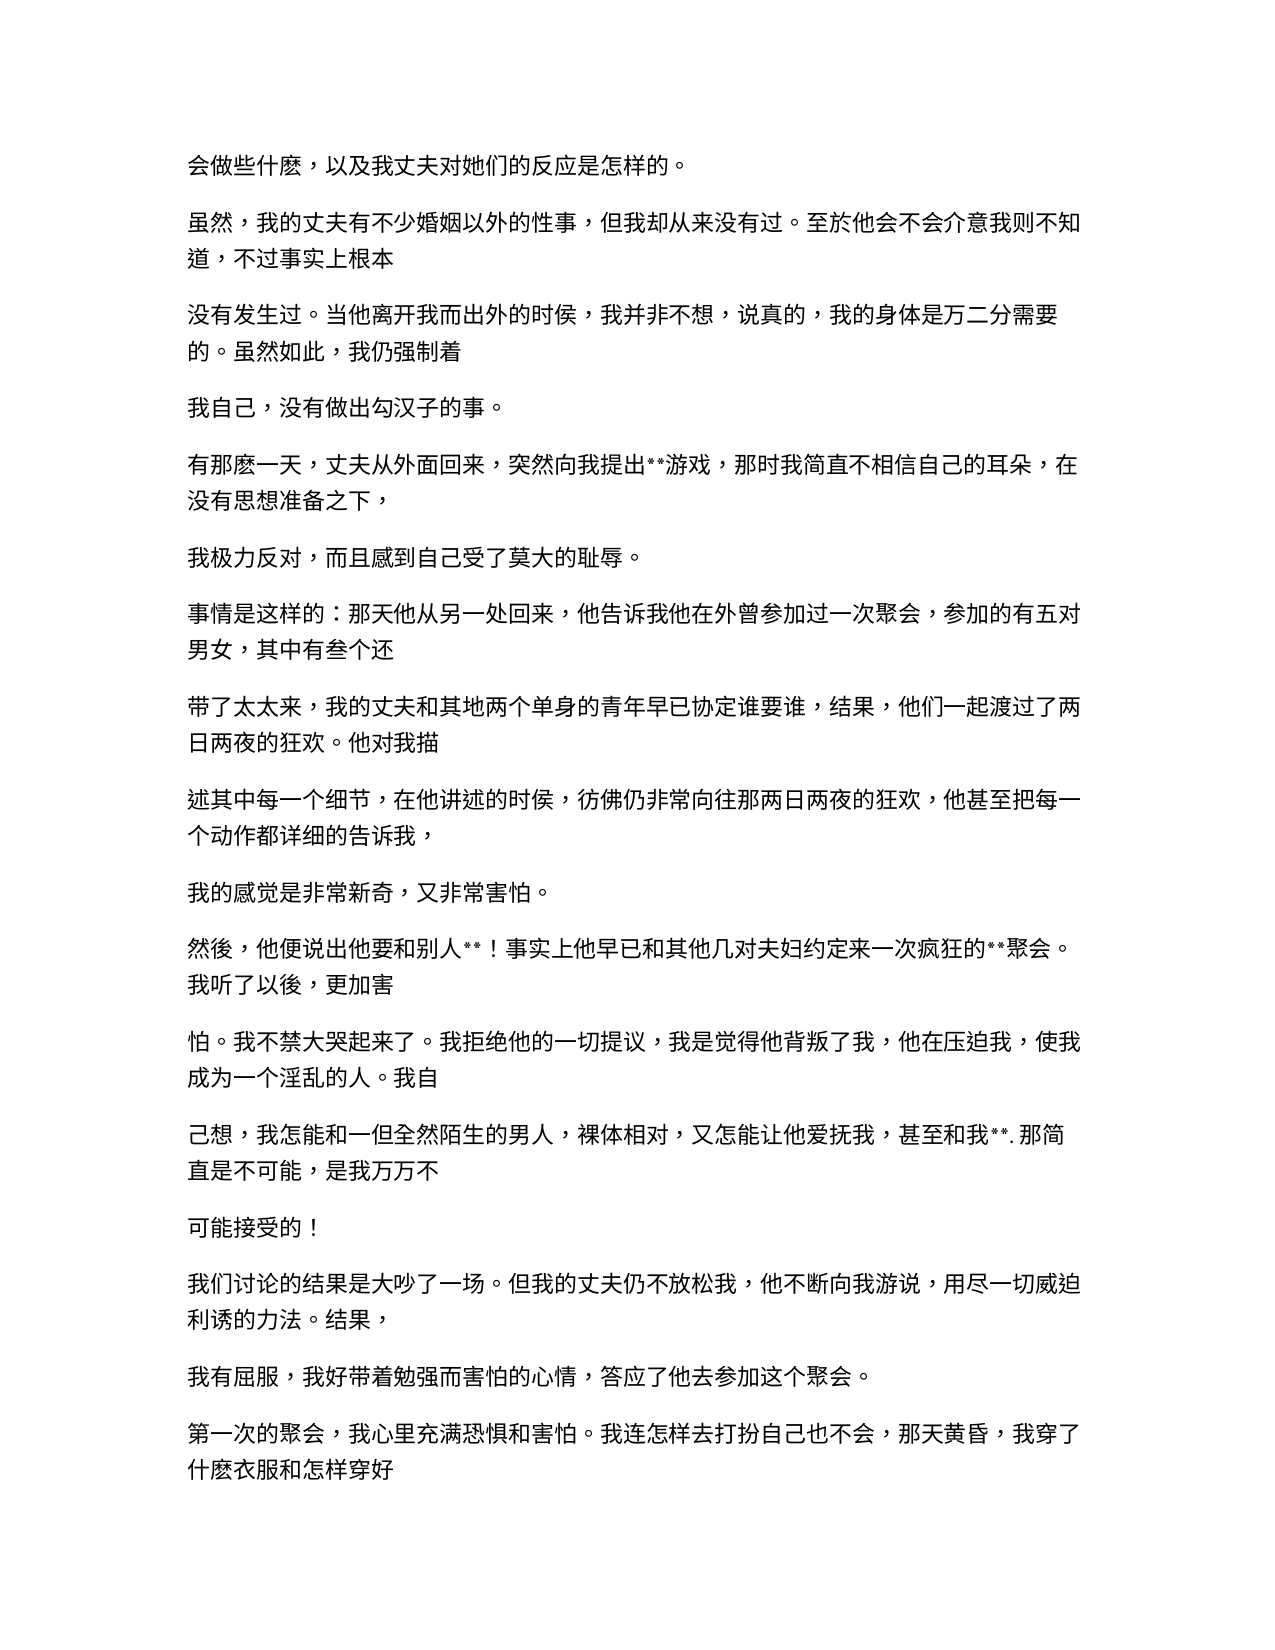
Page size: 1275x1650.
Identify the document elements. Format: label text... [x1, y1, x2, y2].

text 虽然，我的丈夫有不少婚姻以外的性事，但我却从来没有过。至於他会不会介意我则不知道，不过事实上根本 [187, 207, 1087, 274]
text 事情是这样的：那天他从另一处回来，他告诉我他在外曾参加过一次聚会，参加的有五对男女，其中有叁个还 [187, 598, 1087, 666]
text 己想，我怎能和一但全然陌生的男人，裸体相对，又怎能让他爱抚我，甚至和我**. 那简直是不可能，是我万万不 [187, 1119, 1087, 1186]
text 带了太太来，我的丈夫和其地两个单身的青年早已协定谁要谁，结果，他们一起渡过了两日两夜的狂欢。他对我描 [187, 691, 1087, 758]
text 会做些什麽，以及我丈夫对她们的反应是怎样的。 [187, 150, 1087, 181]
text 我有屈服，我好带着勉强而害怕的心情，答应了他去参加这个聚会。 [187, 1361, 1087, 1392]
text 没有发生过。当他离开我而出外的时侯，我并非不想，说真的，我的身体是万二分需要的。虽然如此，我仍强制着 [187, 299, 1087, 367]
text 第一次的聚会，我心里充满恐惧和害怕。我连怎样去打扮自己也不会，那天黄昏，我穿了什麽衣服和怎样穿好 [187, 1418, 1087, 1485]
text 我自己，没有做出勾汉子的事。 [187, 392, 1087, 423]
text 有那麽一天，丈夫从外面回来，突然向我提出**游戏，那时我简直不相信自己的耳朵，在没有思想准备之下， [187, 449, 1087, 516]
text 可能接受的！ [187, 1211, 1087, 1243]
text 我的感觉是非常新奇，又非常害怕。 [187, 877, 1087, 908]
text 然後，他便说出他要和别人**！事实上他早已和其他几对夫妇约定来一次疯狂的**聚会。我听了以後，更加害 [187, 933, 1087, 1001]
text 怕。我不禁大哭起来了。我拒绝他的一切提议，我是觉得他背叛了我，他在压迫我，使我成为一个淫乱的人。我自 [187, 1026, 1087, 1093]
text 述其中每一个细节，在他讲述的时侯，彷佛仍非常向往那两日两夜的狂欢，他甚至把每一个动作都详细的告诉我， [187, 784, 1087, 851]
text 我极力反对，而且感到自己受了莫大的耻辱。 [187, 542, 1087, 573]
text 我们讨论的结果是大吵了一场。但我的丈夫仍不放松我，他不断向我游说，用尽一切威迫利诱的力法。结果， [187, 1268, 1087, 1335]
